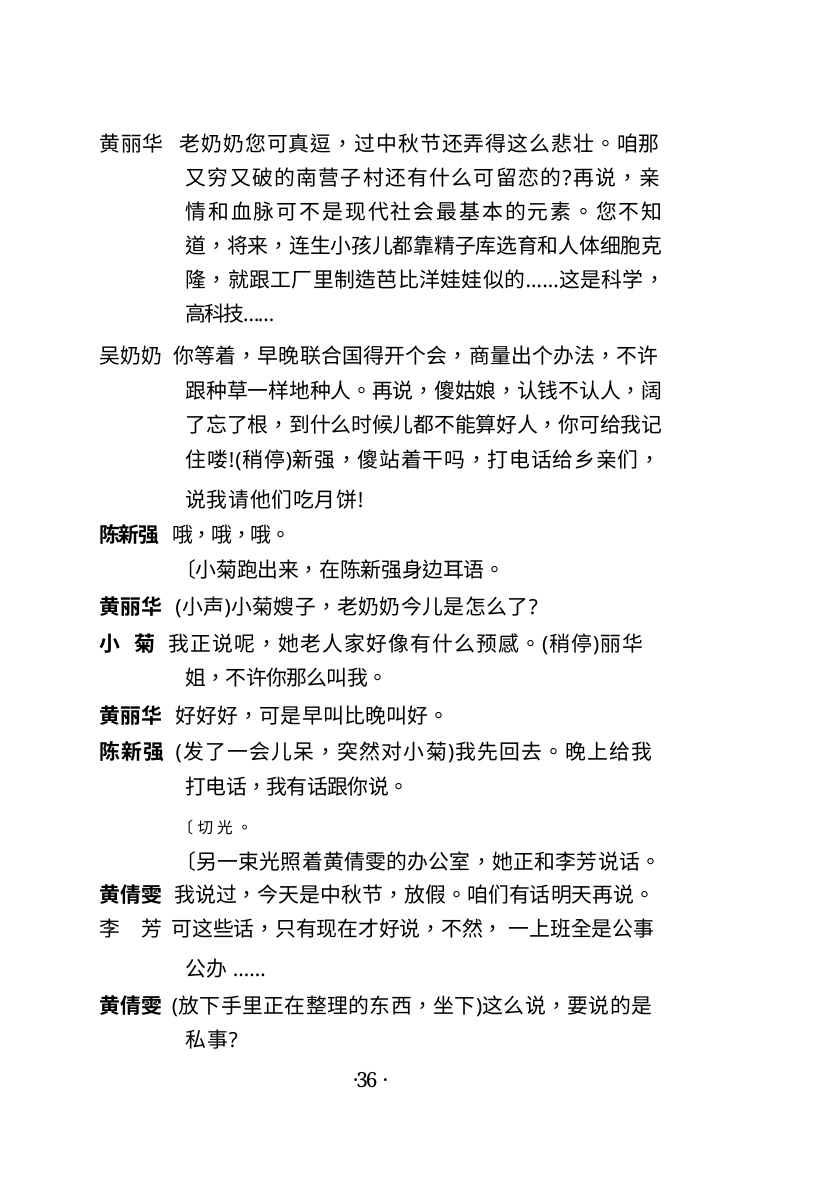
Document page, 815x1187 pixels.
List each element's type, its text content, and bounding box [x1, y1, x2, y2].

text 〔 切 光 。 [177, 818, 692, 837]
text 黄丽华 老奶奶您可真逗，过中秋节还弄得这么悲壮。咱那 又穷又破的南营子村还有什么可留恋的?再说，亲 情和血脉可不是现代社会最基本的元素。您不知 道，将来，连生小孩儿都靠精子库选育和人体细胞克 隆，就跟工厂里制造芭比洋娃娃似的……这是科学， 高科技…… [99, 129, 674, 328]
text 吴奶奶 你等着，早晚联合国得开个会，商量出个办法，不许 跟种草一样地种人。再说，傻姑娘，认钱不认人，阔 了忘了根，到什么时候儿都不能算好人，你可给我记 住喽!(稍停)新强，傻站着干吗，打电话给乡亲们， [99, 341, 674, 474]
text 陈新强 (发了一会儿呆，突然对小菊)我先回去。晚上给我 打电话，我有话跟你说。 [99, 737, 668, 800]
text 〔小菊跑出来，在陈新强身边耳语。 [175, 557, 692, 583]
text 黄丽华 (小声)小菊嫂子，老奶奶今儿是怎么了? [99, 593, 692, 619]
text 说我请他们吃月饼! 陈新强 哦，哦，哦。 [99, 485, 369, 548]
text 黄丽华 好好好，可是早叫比晚叫好。 [99, 703, 692, 728]
text 公办 …… [185, 954, 692, 982]
text 小 菊 我正说呢，她老人家好像有什么预感。(稍停)丽华 姐，不许你那么叫我。 [99, 629, 668, 691]
text 黄倩雯 (放下手里正在整理的东西，坐下)这么说，要说的是 私事? [99, 992, 667, 1053]
text 〔另一束光照着黄倩雯的办公室，她正和李芳说话。 黄倩雯 我说过，今天是中秋节，放假。咱们有话明天再说。 李 芳 可这些话，只有现在才好说，不然， 一上班全是公事 [99, 847, 668, 942]
